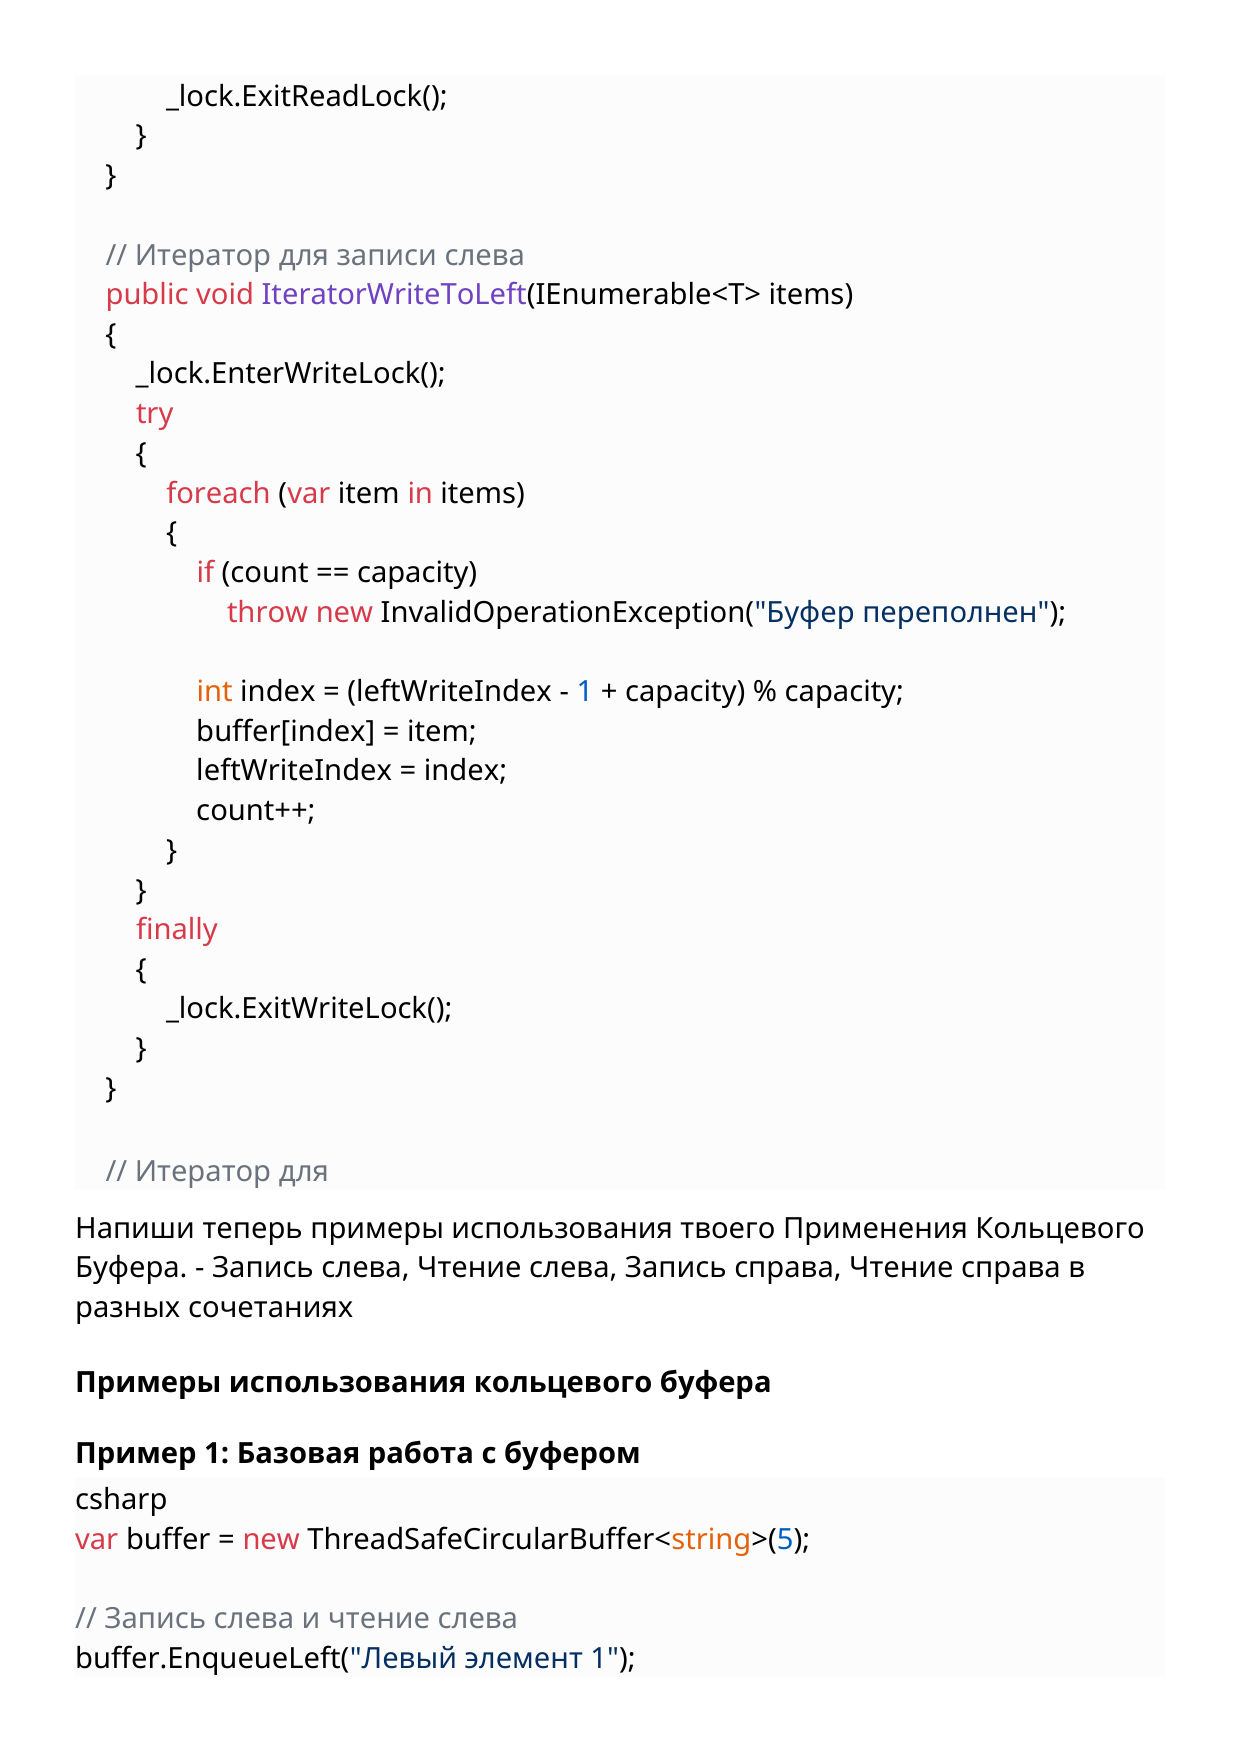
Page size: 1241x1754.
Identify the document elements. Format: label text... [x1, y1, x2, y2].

text } [75, 869, 1165, 908]
text csharp [75, 1478, 1165, 1518]
text // Итератор для [75, 1147, 1165, 1190]
text Пример 1: Базовая работа с буфером [75, 1432, 1165, 1472]
text } [75, 115, 1165, 154]
text buffer[index] = item; [75, 710, 1165, 750]
text foreach (var item in items) [75, 472, 1165, 512]
text { [75, 512, 1165, 551]
text { [75, 313, 1165, 353]
text // Итератор для записи слева [75, 234, 1165, 273]
text // Запись слева и чтение слева [75, 1597, 1165, 1637]
text finally [75, 908, 1165, 948]
text } [75, 1067, 1165, 1107]
text var buffer = new ThreadSafeCircularBuffer<string>(5); [75, 1518, 1165, 1558]
text } [75, 1027, 1165, 1067]
text int index = (leftWriteIndex - 1 + capacity) % capacity; [75, 670, 1165, 710]
text } [75, 154, 1165, 194]
text _lock.ExitWriteLock(); [75, 988, 1165, 1027]
text } [75, 829, 1165, 869]
text try [75, 392, 1165, 432]
text { [75, 432, 1165, 472]
text if (count == capacity) [75, 551, 1165, 591]
text buffer.EnqueueLeft("Левый элемент 1"); [75, 1637, 1165, 1677]
text count++; [75, 789, 1165, 829]
text { [75, 948, 1165, 988]
text leftWriteIndex = index; [75, 750, 1165, 789]
text _lock.EnterWriteLock(); [75, 353, 1165, 392]
text throw new InvalidOperationException("Буфер переполнен"); [75, 591, 1165, 631]
text Напиши теперь примеры использования твоего Применения Кольцевого Буфера. - Запись слева, Чтение слева, Запись справа, Чтение справа в разных сочетаниях [75, 1207, 1165, 1326]
text Примеры использования кольцевого буфера [75, 1357, 1165, 1401]
text _lock.ExitReadLock(); [75, 75, 1165, 115]
text public void IteratorWriteToLeft(IEnumerable<T> items) [75, 273, 1165, 313]
